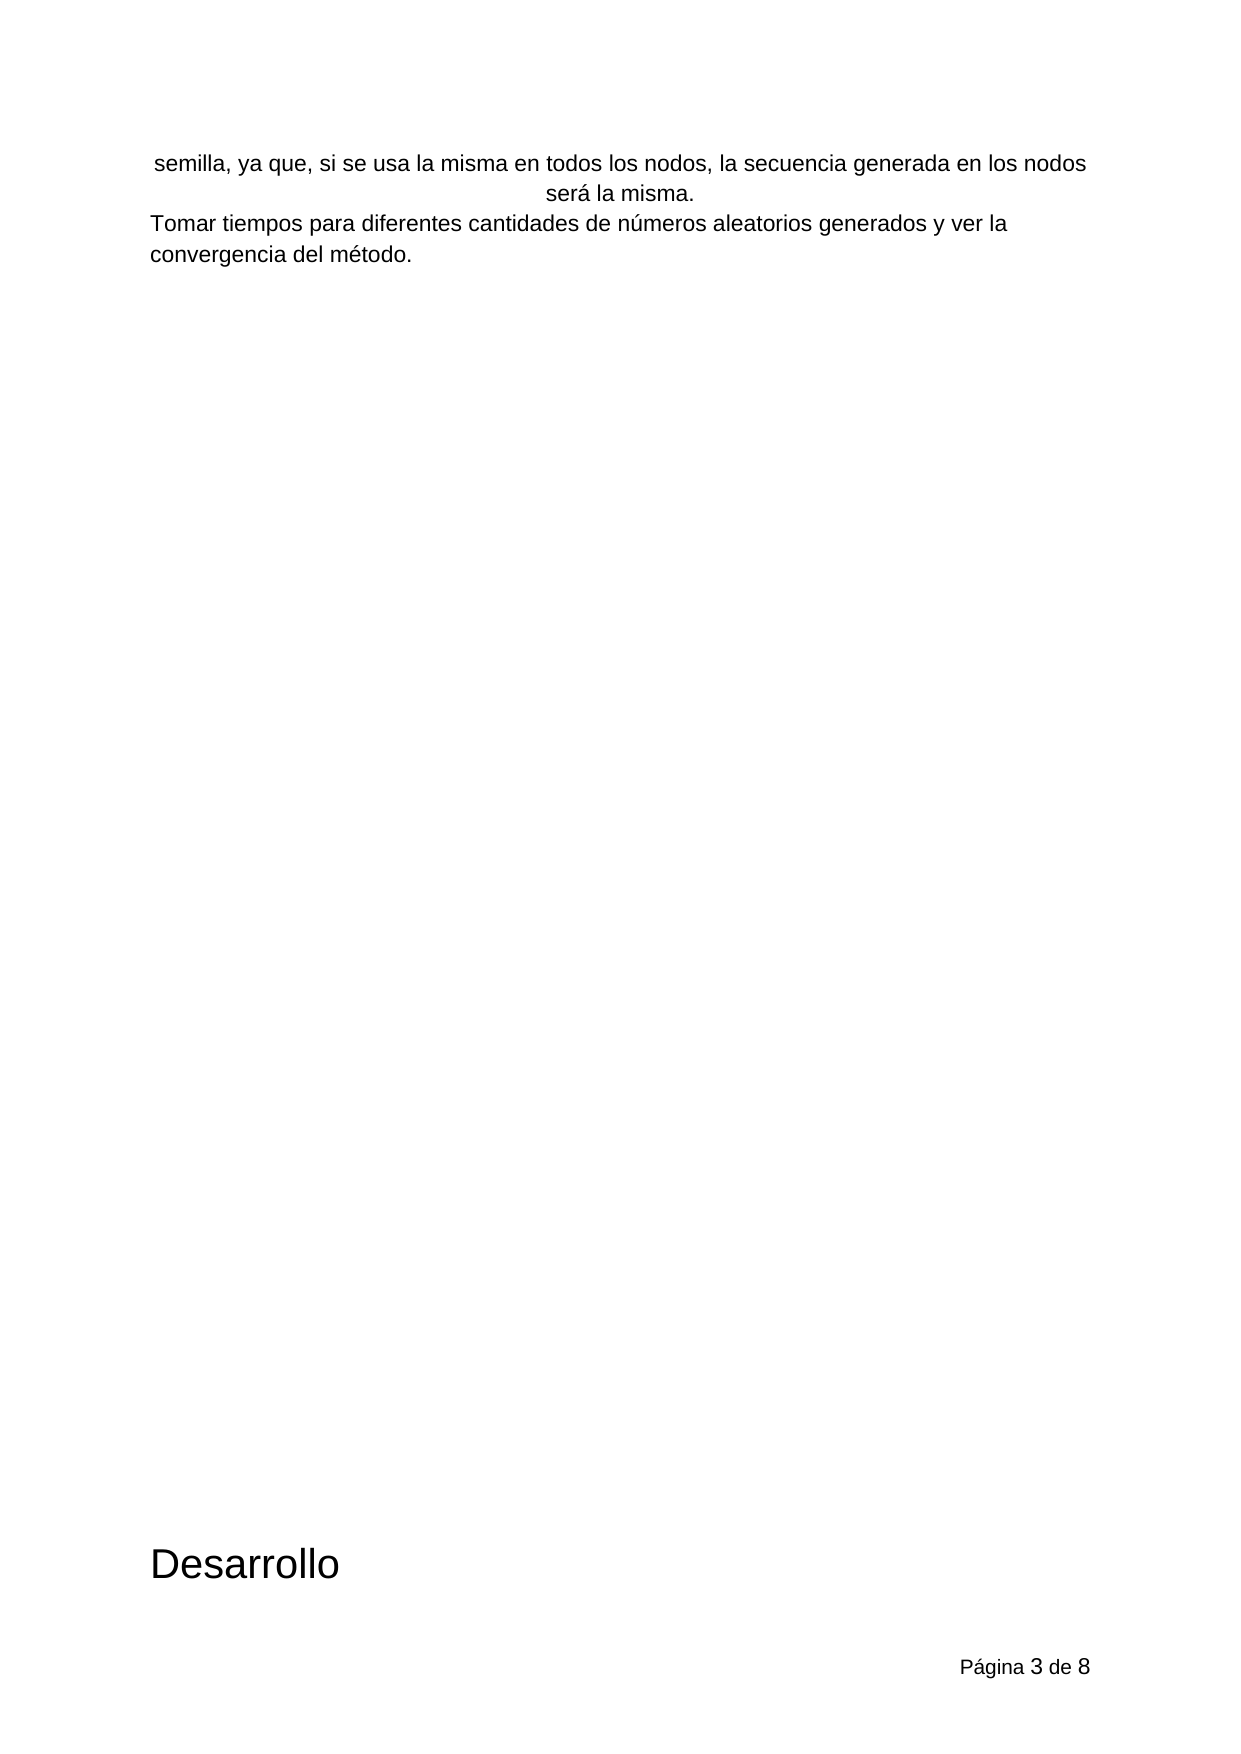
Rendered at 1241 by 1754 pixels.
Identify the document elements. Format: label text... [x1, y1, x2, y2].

text convergencia del método. [150, 241, 1090, 267]
text Tomar tiempos para diferentes cantidades de números aleatorios generados y ver la [150, 210, 1090, 237]
text Desarrollo [150, 1539, 1090, 1587]
